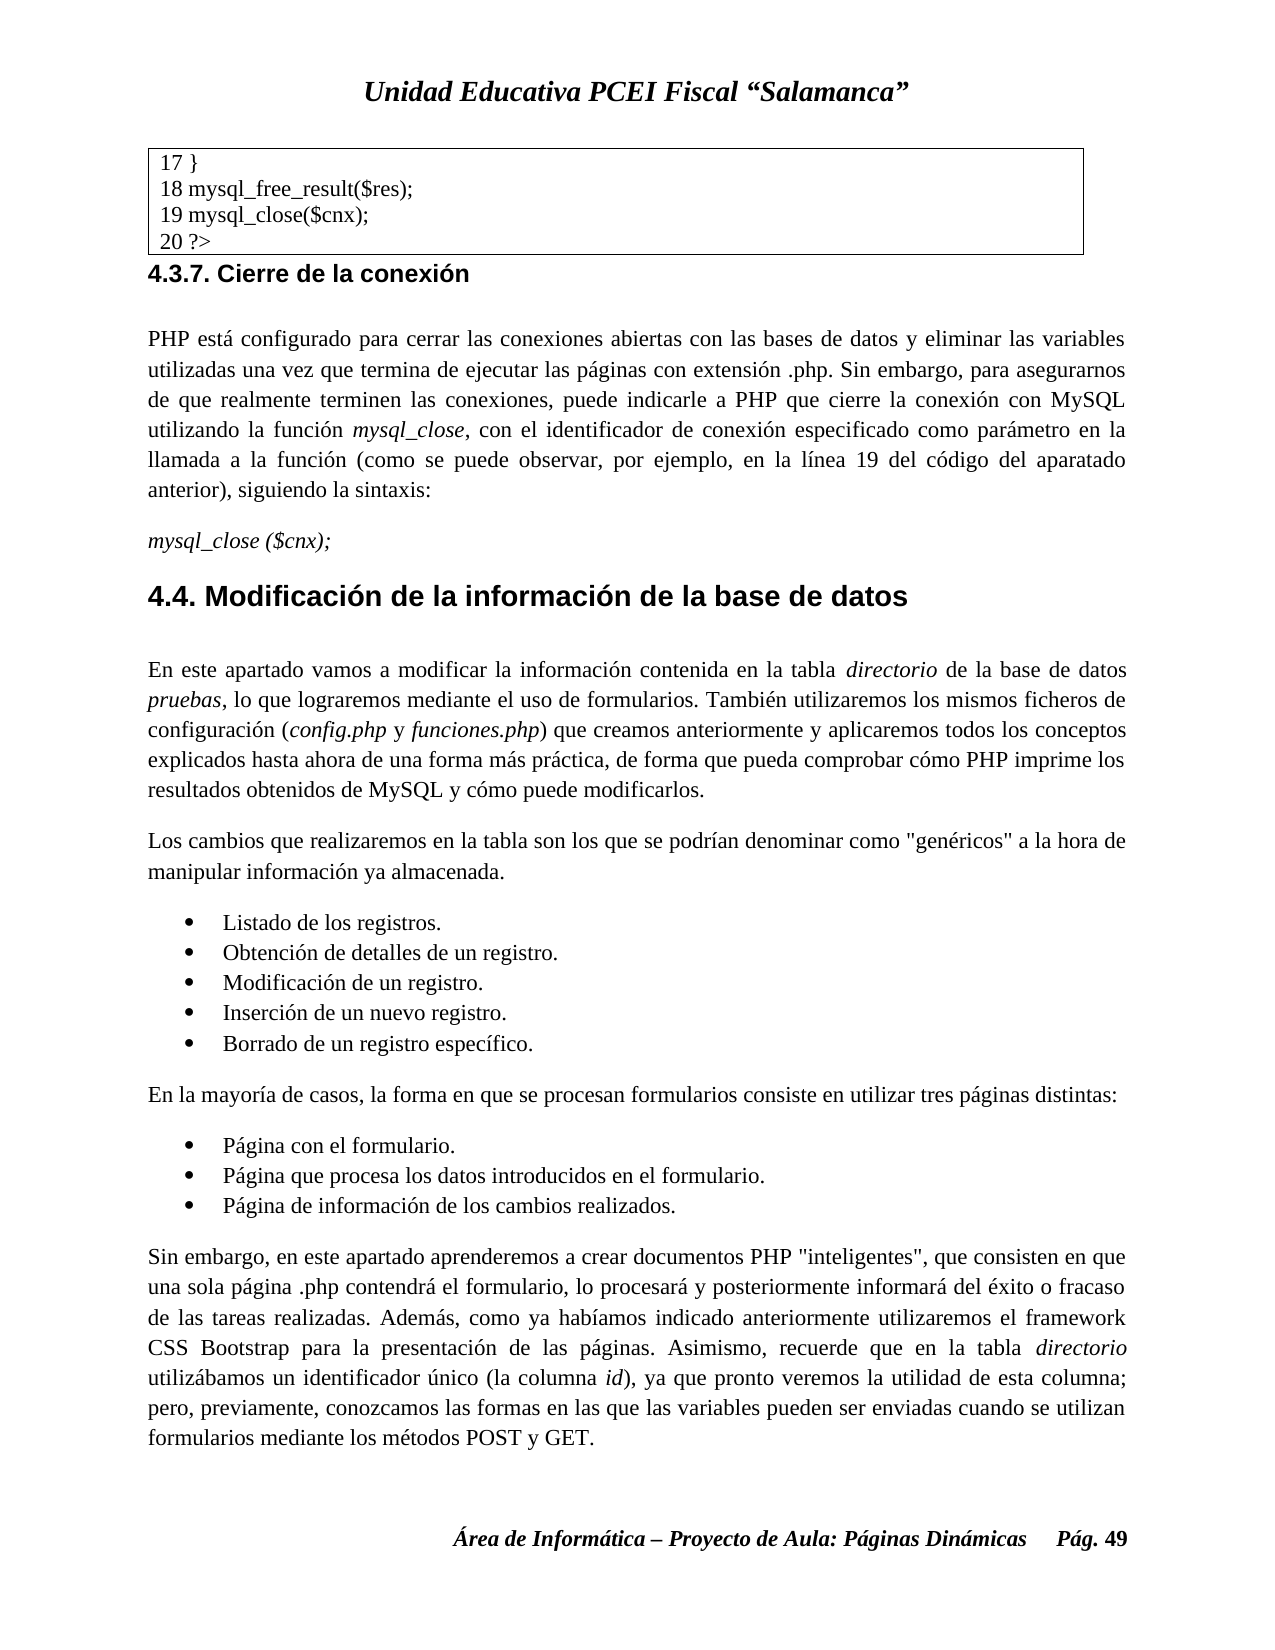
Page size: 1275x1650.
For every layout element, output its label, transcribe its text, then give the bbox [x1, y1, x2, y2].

subtitle 4.3.7. Cierre de la conexión [148, 259, 1127, 321]
list Listado de los registros. [185, 909, 1127, 935]
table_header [149, 149, 1083, 254]
text Los cambios que realizaremos en la tabla son los que se podrían denominar como "genéricos" a la hora de manipular información ya almacenada. [148, 827, 1127, 884]
list Página con el formulario. [185, 1132, 1127, 1158]
list Modificación de un registro. [185, 969, 1127, 996]
text En este apartado vamos a modificar la información contenida en la tabla directorio de la base de datos pruebas, lo que lograremos mediante el uso de formularios. También utilizaremos los mismos ficheros de configuración (config.php y funciones.php) que creamos anteriormente y aplicaremos todos los conceptos explicados hasta ahora de una forma más práctica, de forma que pueda comprobar cómo PHP imprime los resultados obtenidos de MySQL y cómo puede modificarlos. [148, 656, 1127, 803]
subtitle 4.4. Modificación de la información de la base de datos [148, 578, 1127, 651]
text mysql_close ($cnx); [148, 527, 1127, 554]
list Borrado de un registro específico. [185, 1029, 1127, 1056]
list Obtención de detalles de un registro. [185, 939, 1127, 965]
list Página que procesa los datos introducidos en el formulario. [185, 1162, 1127, 1188]
text PHP está configurado para cerrar las conexiones abiertas con las bases de datos y eliminar las variables utilizadas una vez que termina de ejecutar las páginas con extensión .php. Sin embargo, para asegurarnos de que realmente terminen las conexiones, puede indicarle a PHP que cierre la conexión con MySQL utilizando la función mysql_close, con el identificador de conexión especificado como parámetro en la llamada a la función (como se puede observar, por ejemplo, en la línea 19 del código del aparatado anterior), siguiendo la sintaxis: [148, 325, 1127, 503]
list Página de información de los cambios realizados. [185, 1192, 1127, 1218]
text En la mayoría de casos, la forma en que se procesan formularios consiste en utilizar tres páginas distintas: [148, 1081, 1127, 1107]
list Inserción de un nuevo registro. [185, 999, 1127, 1026]
text Sin embargo, en este apartado aprenderemos a crear documentos PHP "inteligentes", que consisten en que una sola página .php contendrá el formulario, lo procesará y posteriormente informará del éxito o fracaso de las tareas realizadas. Además, como ya habíamos indicado anteriormente utilizaremos el framework CSS Bootstrap para la presentación de las páginas. Asimismo, recuerde que en la tabla directorio utilizábamos un identificador único (la columna id), ya que pronto veremos la utilidad de esta columna; pero, previamente, conozcamos las formas en las que las variables pueden ser enviadas cuando se utilizan formularios mediante los métodos POST y GET. [148, 1243, 1127, 1451]
